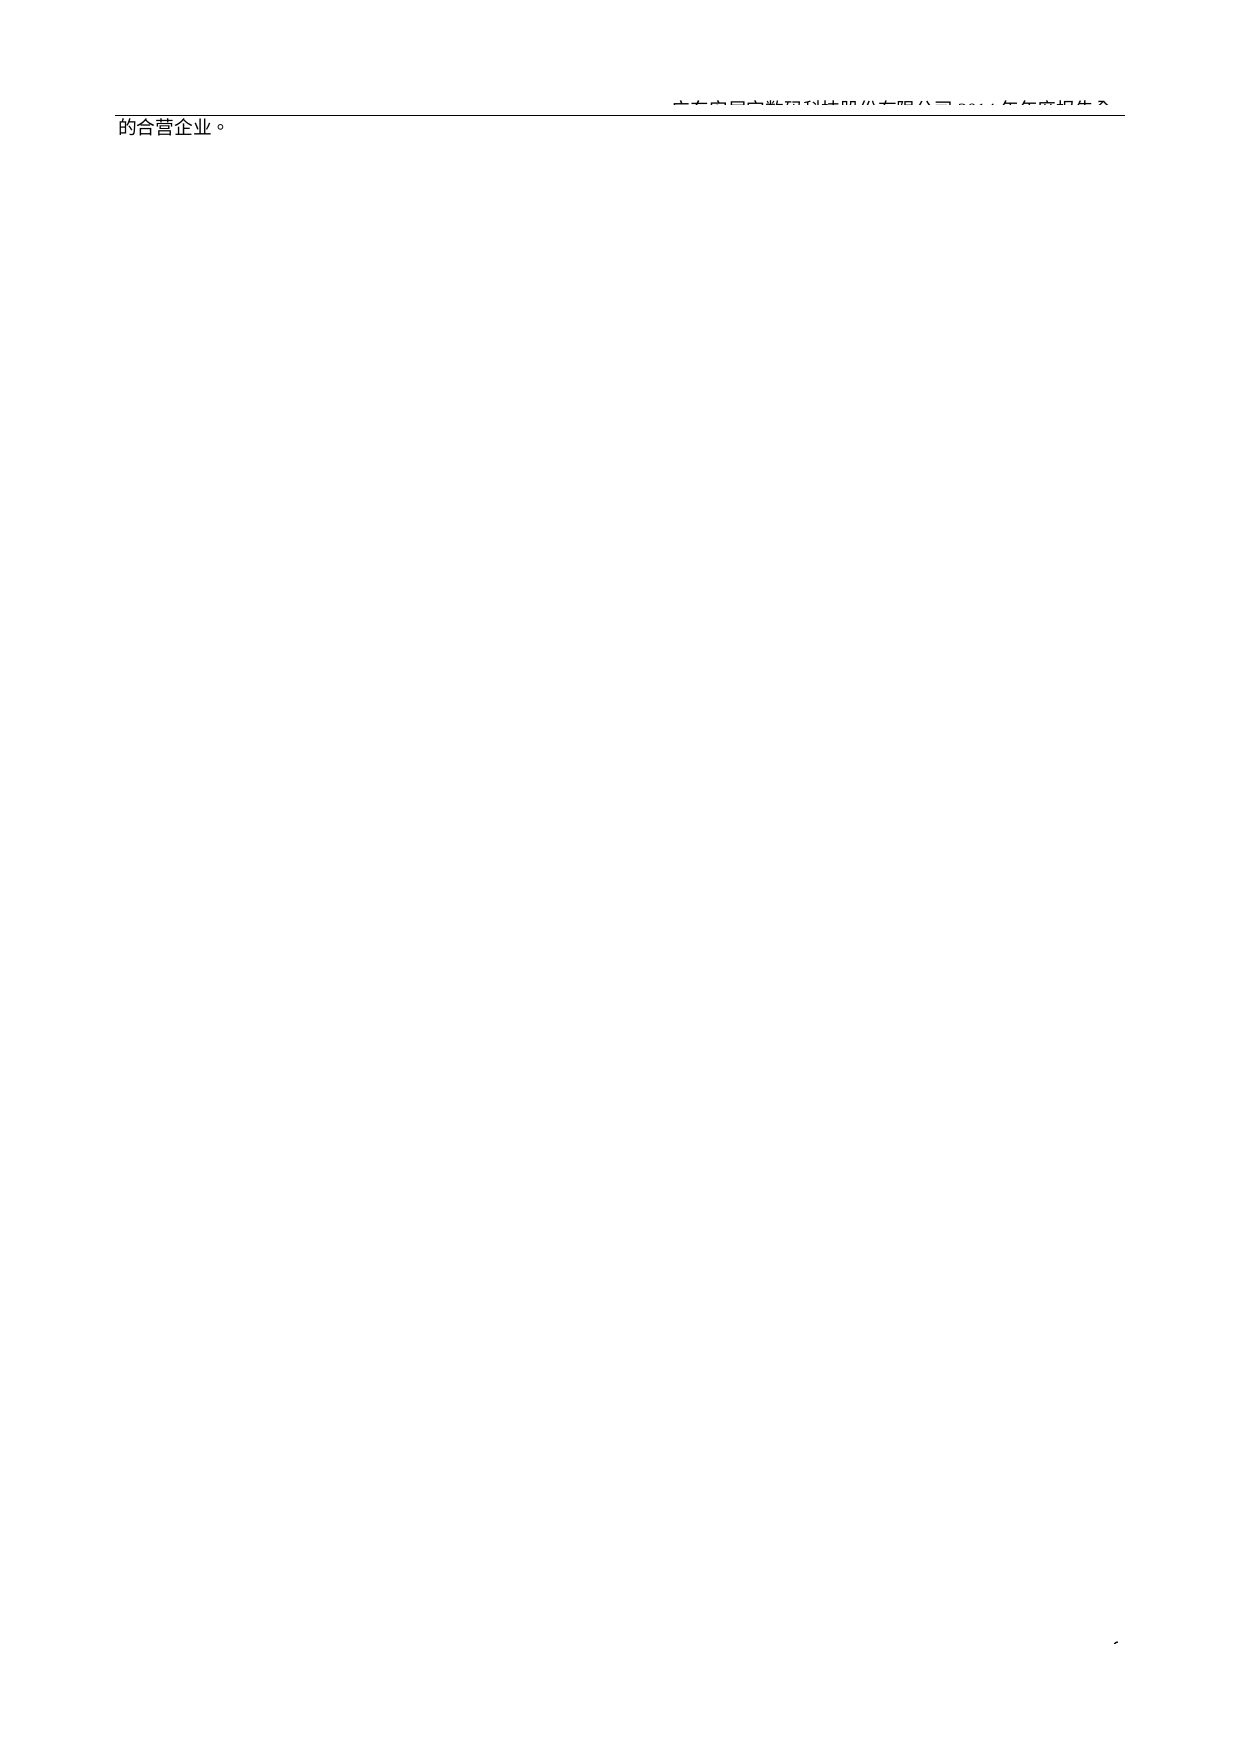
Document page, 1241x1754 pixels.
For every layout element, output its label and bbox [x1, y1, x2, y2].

text [118, 114, 1122, 140]
